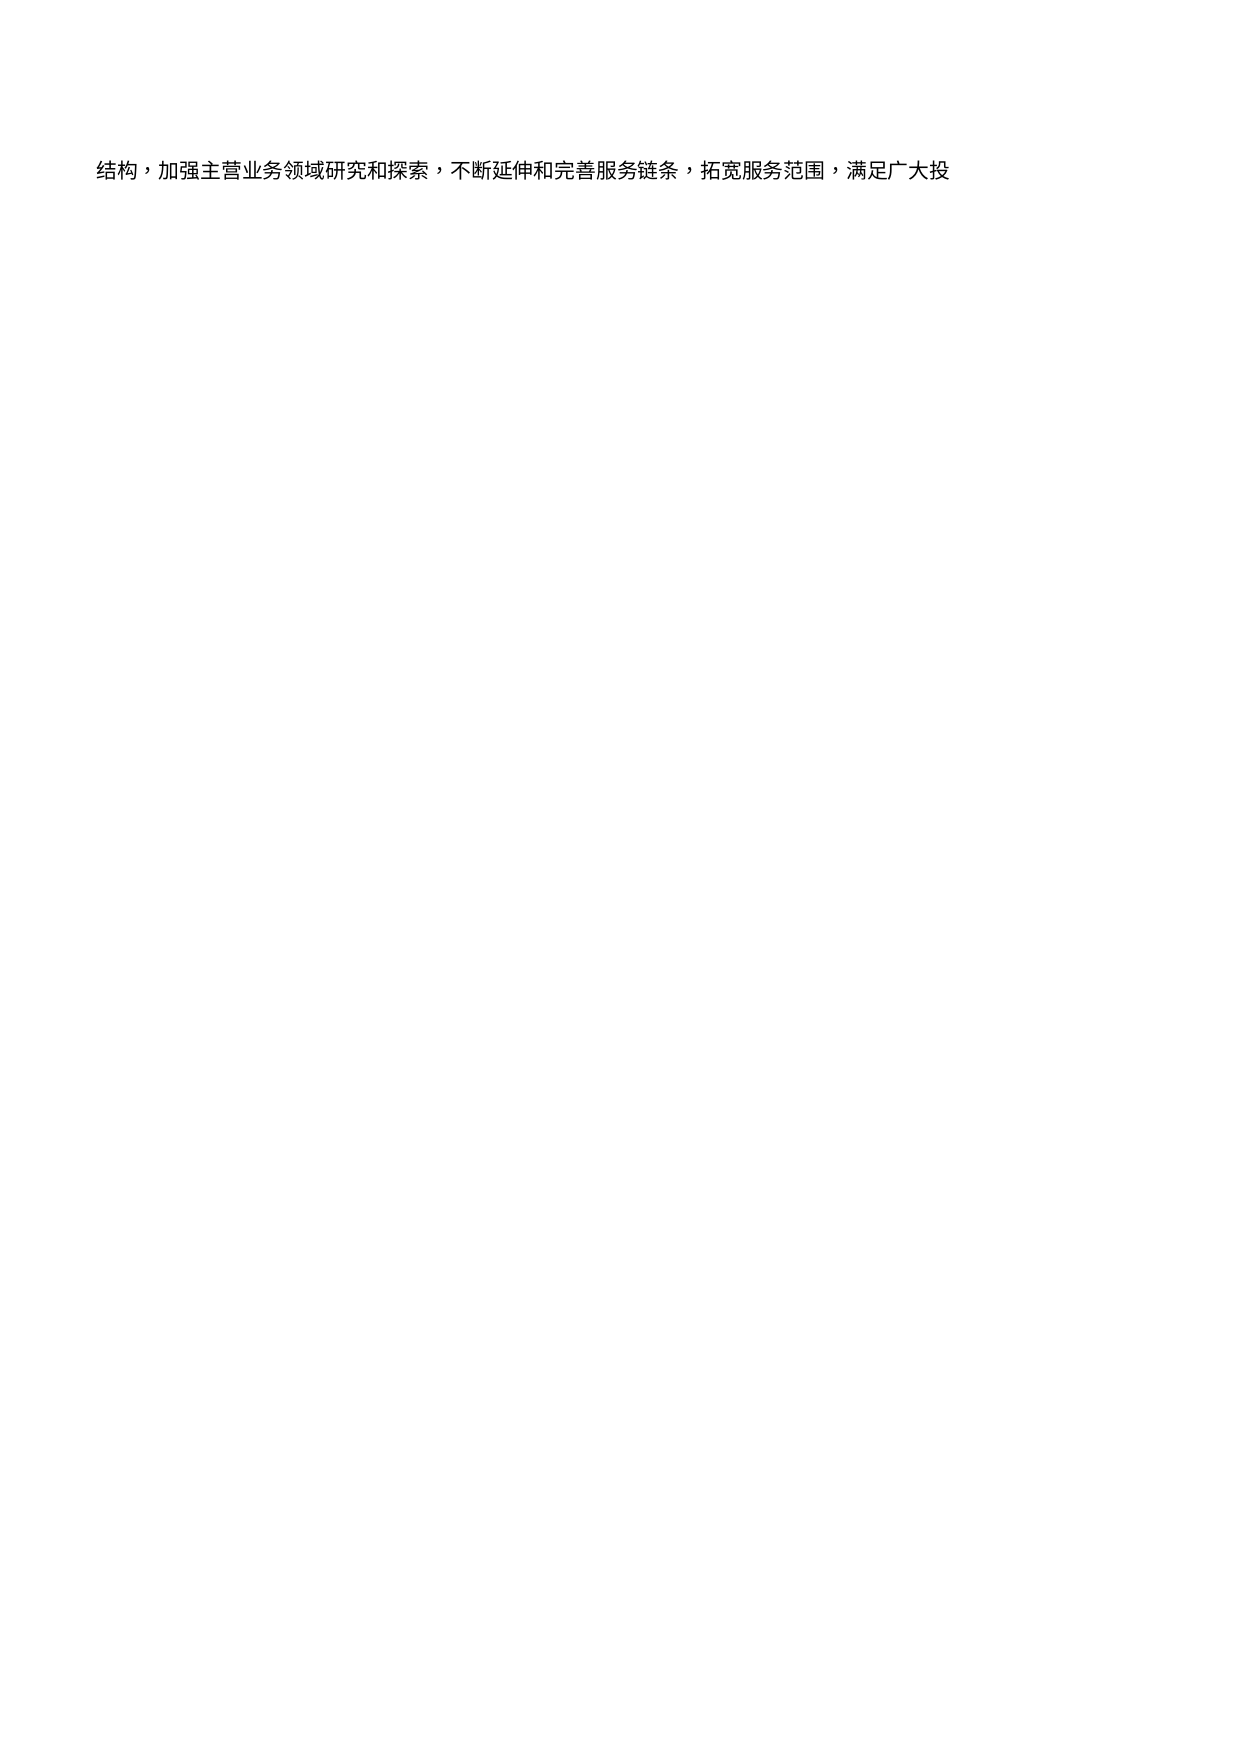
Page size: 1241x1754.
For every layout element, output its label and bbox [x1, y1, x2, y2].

text [96, 150, 1177, 186]
